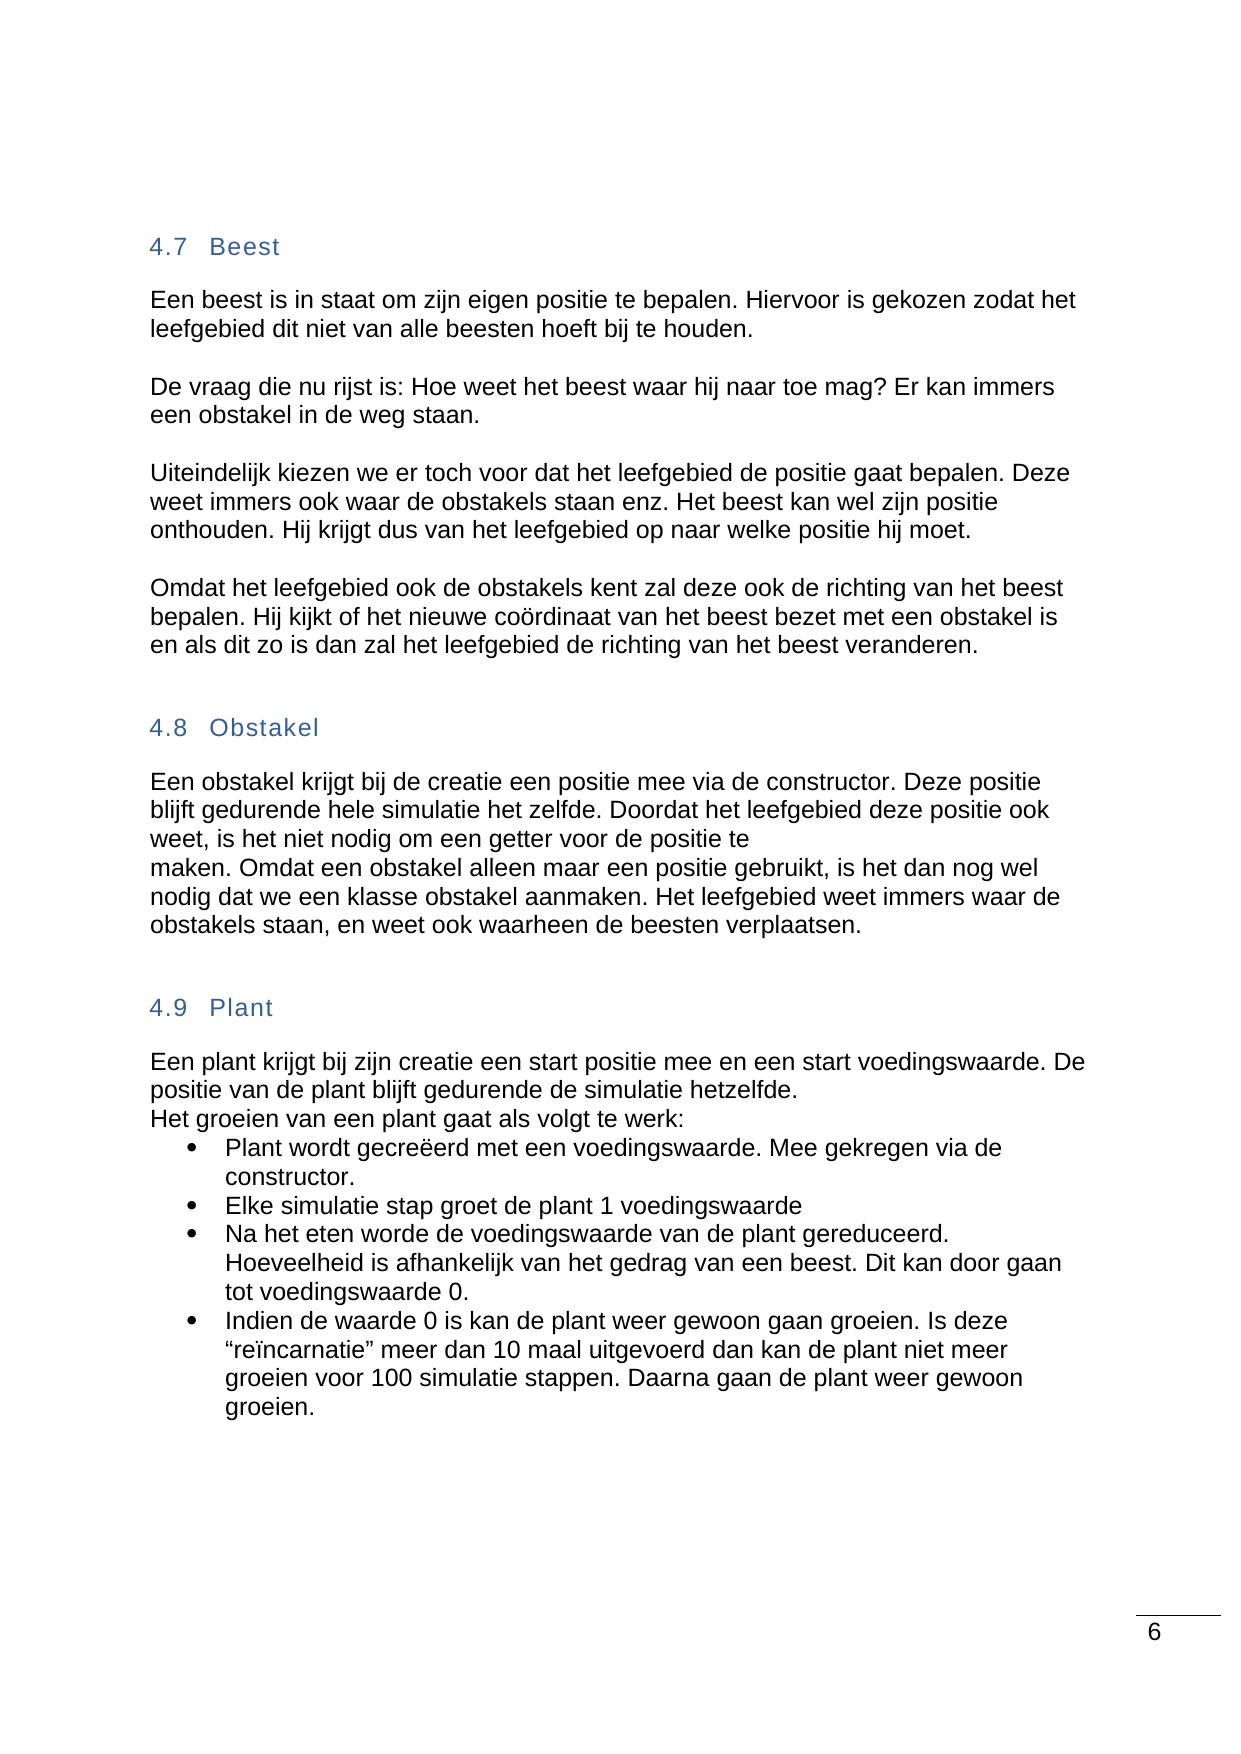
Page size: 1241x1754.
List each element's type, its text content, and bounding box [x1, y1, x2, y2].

subtitle Obstakel [149, 713, 1090, 742]
subtitle Beest [149, 232, 1090, 261]
text Omdat het leefgebied ook de obstakels kent zal deze ook de richting van het beest bepalen. Hij kijkt of het nieuwe coördinaat van het beest bezet met een obstakel is en als dit zo is dan zal het leefgebied de richting van het beest veranderen. [150, 573, 1090, 659]
list Indien de waarde 0 is kan de plant weer gewoon gaan groeien. Is deze “reïncarnatie” meer dan 10 maal uitgevoerd dan kan de plant niet meer groeien voor 100 simulatie stappen. Daarna gaan de plant weer gewoon groeien. [187, 1306, 1090, 1421]
text maken. Omdat een obstakel alleen maar een positie gebruikt, is het dan nog wel nodig dat we een klasse obstakel aanmaken. Het leefgebied weet immers waar de obstakels staan, en weet ook waarheen de beesten verplaatsen. [150, 853, 1090, 939]
text Een obstakel krijgt bij de creatie een positie mee via de constructor. Deze positie blijft gedurende hele simulatie het zelfde. Doordat het leefgebied deze positie ook weet, is het niet nodig om een getter voor de positie te [150, 767, 1090, 853]
list Plant wordt gecreëerd met een voedingswaarde. Mee gekregen via de constructor. [187, 1133, 1090, 1191]
text Een plant krijgt bij zijn creatie een start positie mee en een start voedingswaarde. De positie van de plant blijft gedurende de simulatie hetzelfde. [150, 1047, 1090, 1104]
text Het groeien van een plant gaat als volgt te werk: [150, 1104, 1090, 1133]
text Een beest is in staat om zijn eigen positie te bepalen. Hiervoor is gekozen zodat het leefgebied dit niet van alle beesten hoeft bij te houden. [150, 286, 1090, 343]
list Na het eten worde de voedingswaarde van de plant gereduceerd. Hoeveelheid is afhankelijk van het gedrag van een beest. Dit kan door gaan tot voedingswaarde 0. [187, 1219, 1090, 1306]
text Uiteindelijk kiezen we er toch voor dat het leefgebied de positie gaat bepalen. Deze weet immers ook waar de obstakels staan enz. Het beest kan wel zijn positie onthouden. Hij krijgt dus van het leefgebied op naar welke positie hij moet. [150, 458, 1090, 544]
list Elke simulatie stap groet de plant 1 voedingswaarde [187, 1191, 1090, 1219]
subtitle Plant [149, 993, 1090, 1022]
text De vraag die nu rijst is: Hoe weet het beest waar hij naar toe mag? Er kan immers een obstakel in de weg staan. [150, 372, 1090, 429]
